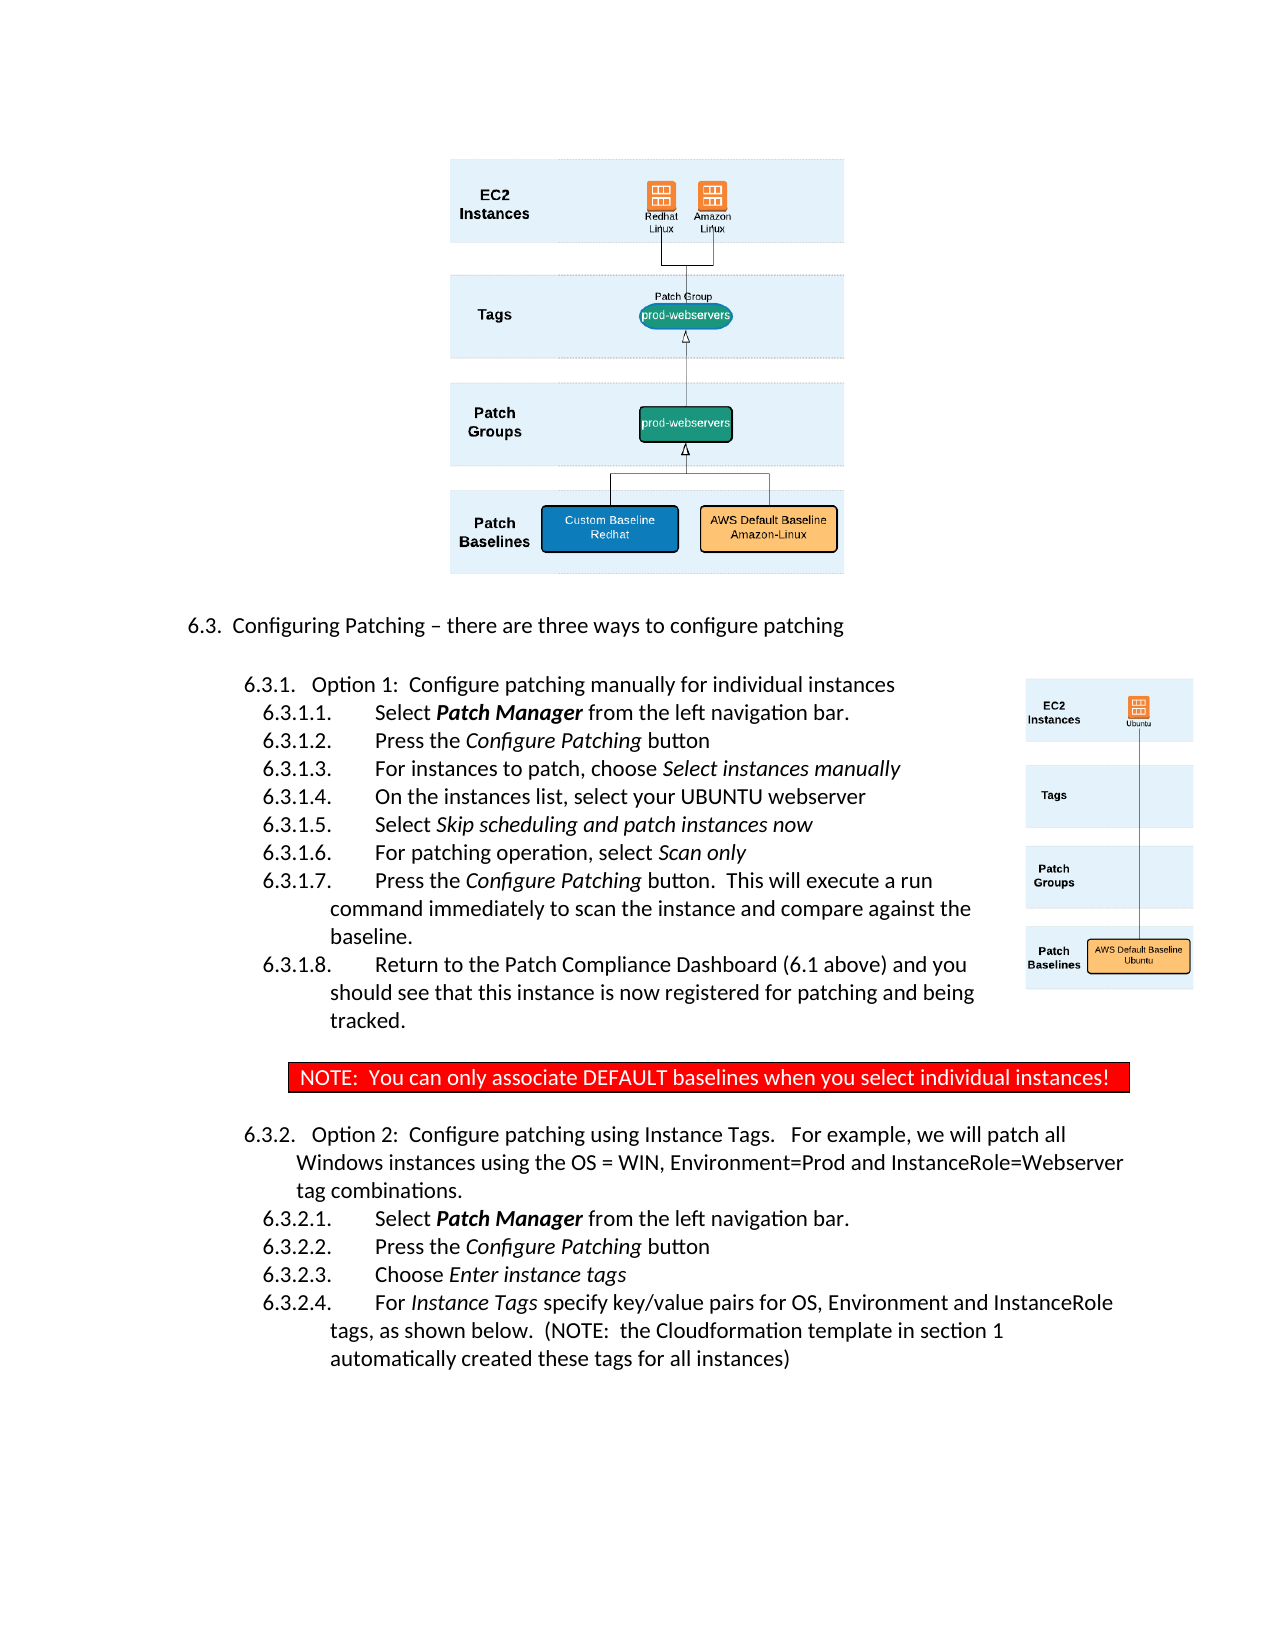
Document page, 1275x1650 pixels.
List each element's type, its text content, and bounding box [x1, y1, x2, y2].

list Select Patch Manager from the left navigation bar. [262, 698, 1024, 726]
list Choose Enter instance tags [262, 1261, 1125, 1288]
list On the instances list, select your UBUNTU webserver [262, 782, 1024, 810]
list Select Skip scheduling and patch instances now [262, 810, 1024, 838]
list Press the Configure Patching button [262, 1232, 1125, 1261]
picture [450, 150, 845, 584]
list Select Patch Manager from the left navigation bar. [262, 1204, 1125, 1232]
list For patching operation, select Scan only [262, 838, 1024, 866]
list Press the Configure Patching button. This will execute a run command immediately to scan the instance and compare against the baseline. [262, 866, 1024, 950]
list Press the Configure Patching button [262, 726, 1024, 754]
list Option 2: Configure patching using Instance Tags. For example, we will patch all Windows instances using the OS = WIN, Environment=Prod and InstanceRole=Webserver tag combinations. [244, 1120, 1125, 1204]
picture [1024, 672, 1194, 994]
list For instances to patch, choose Select instances manually [262, 754, 1024, 782]
list Return to the Patch Compliance Dashboard (6.1 above) and you should see that this instance is now registered for patching and being tracked. [262, 950, 1125, 1034]
list Option 1: Configure patching manually for individual instances [244, 670, 1125, 698]
list For Instance Tags specify key/value pairs for OS, Environment and InstanceRole tags, as shown below. (NOTE: the Cloudformation template in section 1 automatically created these tags for all instances) [262, 1288, 1125, 1373]
table_header NOTE: You can only associate DEFAULT baselines when you select individual instances! [289, 1063, 1129, 1091]
list Configuring Patching – there are three ways to configure patching [187, 611, 1125, 639]
